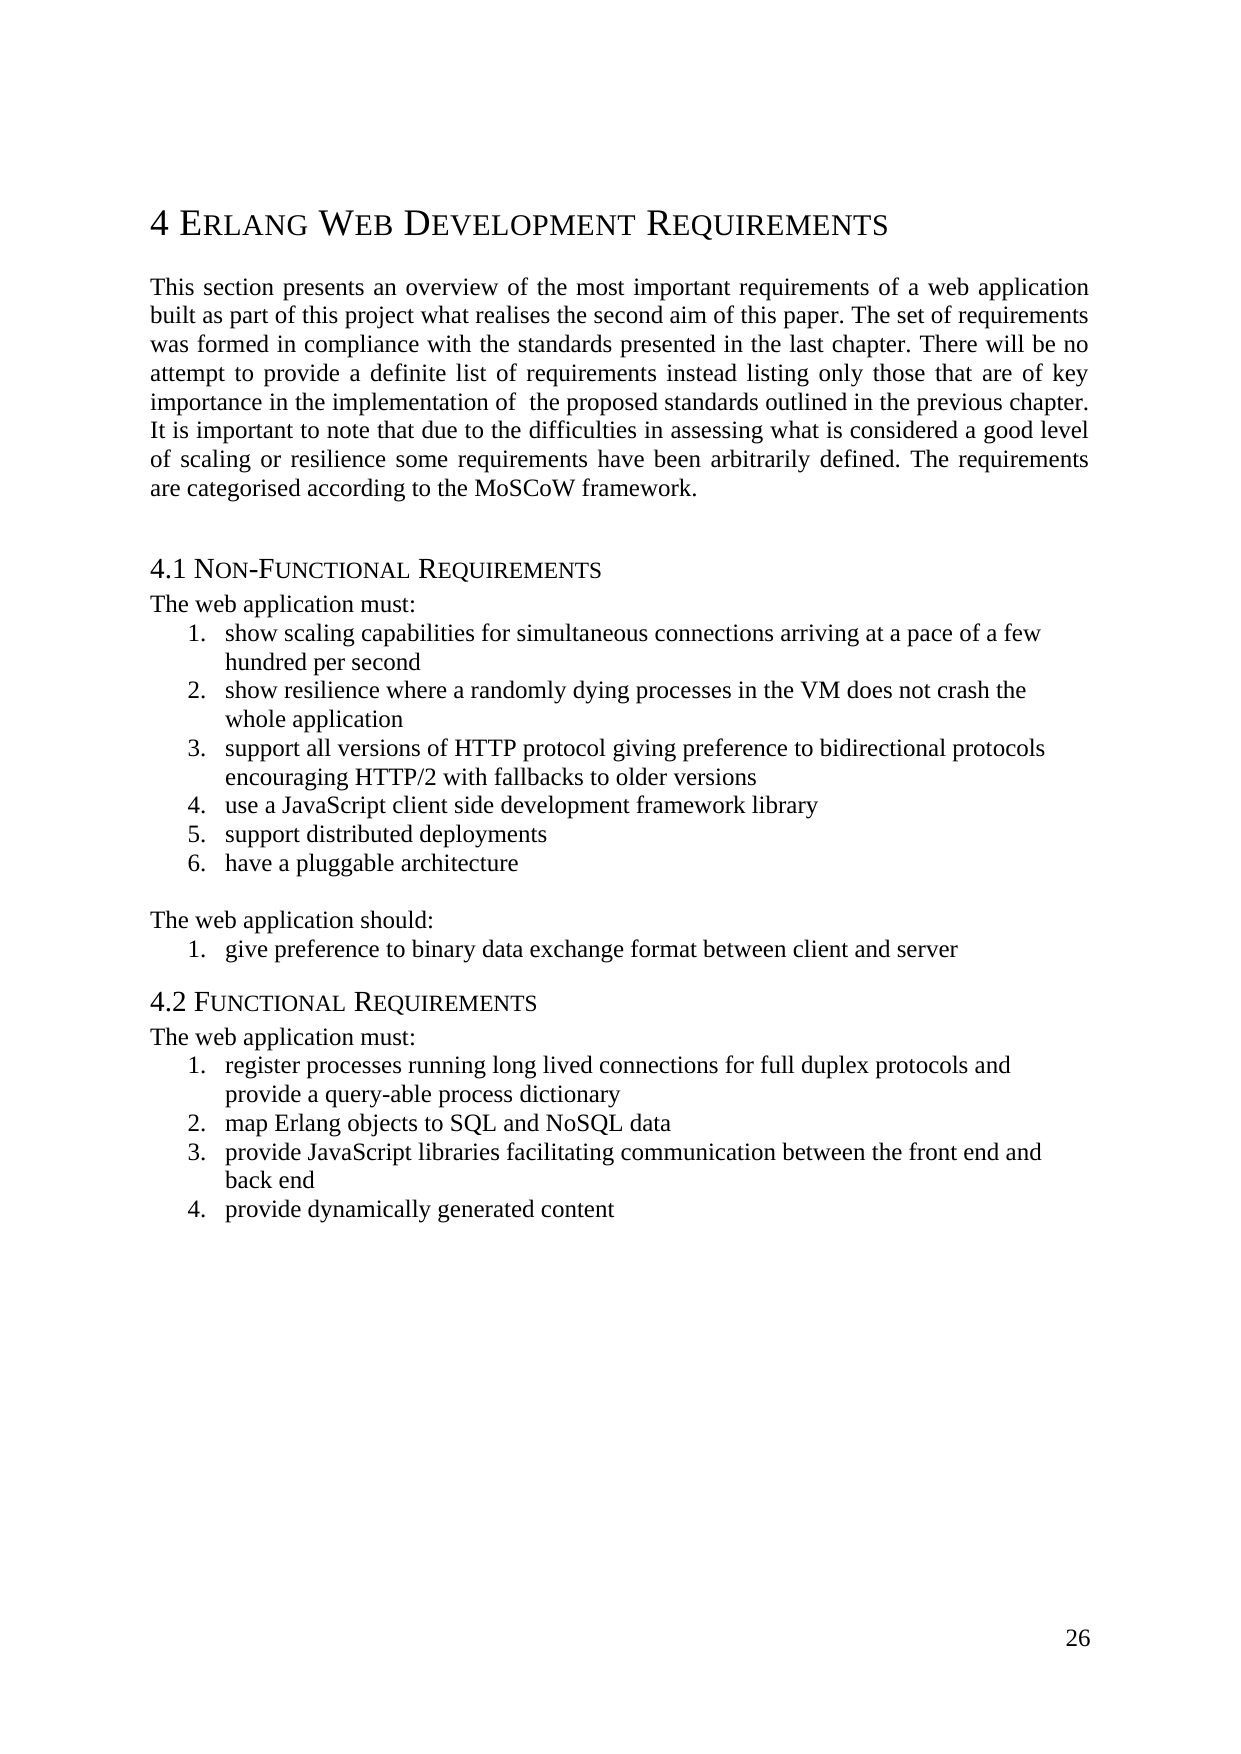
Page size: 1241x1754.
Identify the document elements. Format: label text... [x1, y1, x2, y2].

list support distributed deployments [187, 819, 1090, 848]
list support all versions of HTTP protocol giving preference to bidirectional protocols encouraging HTTP/2 with fallbacks to older versions [187, 733, 1090, 791]
list have a pluggable architecture [187, 848, 1090, 877]
list map Erlang objects to SQL and NoSQL data [187, 1108, 1090, 1137]
subtitle 4.1 Non-Functional Requirements [150, 551, 1090, 585]
subtitle 4 Erlang Web Development Requirements [150, 200, 1090, 243]
text The web application must: [150, 589, 1090, 618]
text The web application must: [150, 1022, 1090, 1050]
list provide JavaScript libraries facilitating communication between the front end and back end [187, 1137, 1090, 1194]
list show resilience where a randomly dying processes in the VM does not crash the whole application [187, 676, 1090, 733]
subtitle 4.2 Functional Requirements [150, 984, 1090, 1017]
list give preference to binary data exchange format between client and server [187, 934, 1090, 963]
list use a JavaScript client side development framework library [187, 791, 1090, 819]
text The web application should: [150, 906, 1090, 934]
text This section presents an overview of the most important requirements of a web application built as part of this project what realises the second aim of this paper. The set of requirements was formed in compliance with the standards presented in the last chapter. There will be no attempt to provide a definite list of requirements instead listing only those that are of key importance in the implementation of the proposed standards outlined in the previous chapter. It is important to note that due to the difficulties in assessing what is considered a good level of scaling or resilience some requirements have been arbitrarily defined. The requirements are categorised according to the MoSCoW framework. [150, 272, 1090, 502]
list provide dynamically generated content [187, 1194, 1090, 1223]
list show scaling capabilities for simultaneous connections arriving at a pace of a few hundred per second [187, 618, 1090, 676]
list register processes running long lived connections for full duplex protocols and provide a query-able process dictionary [187, 1050, 1090, 1108]
